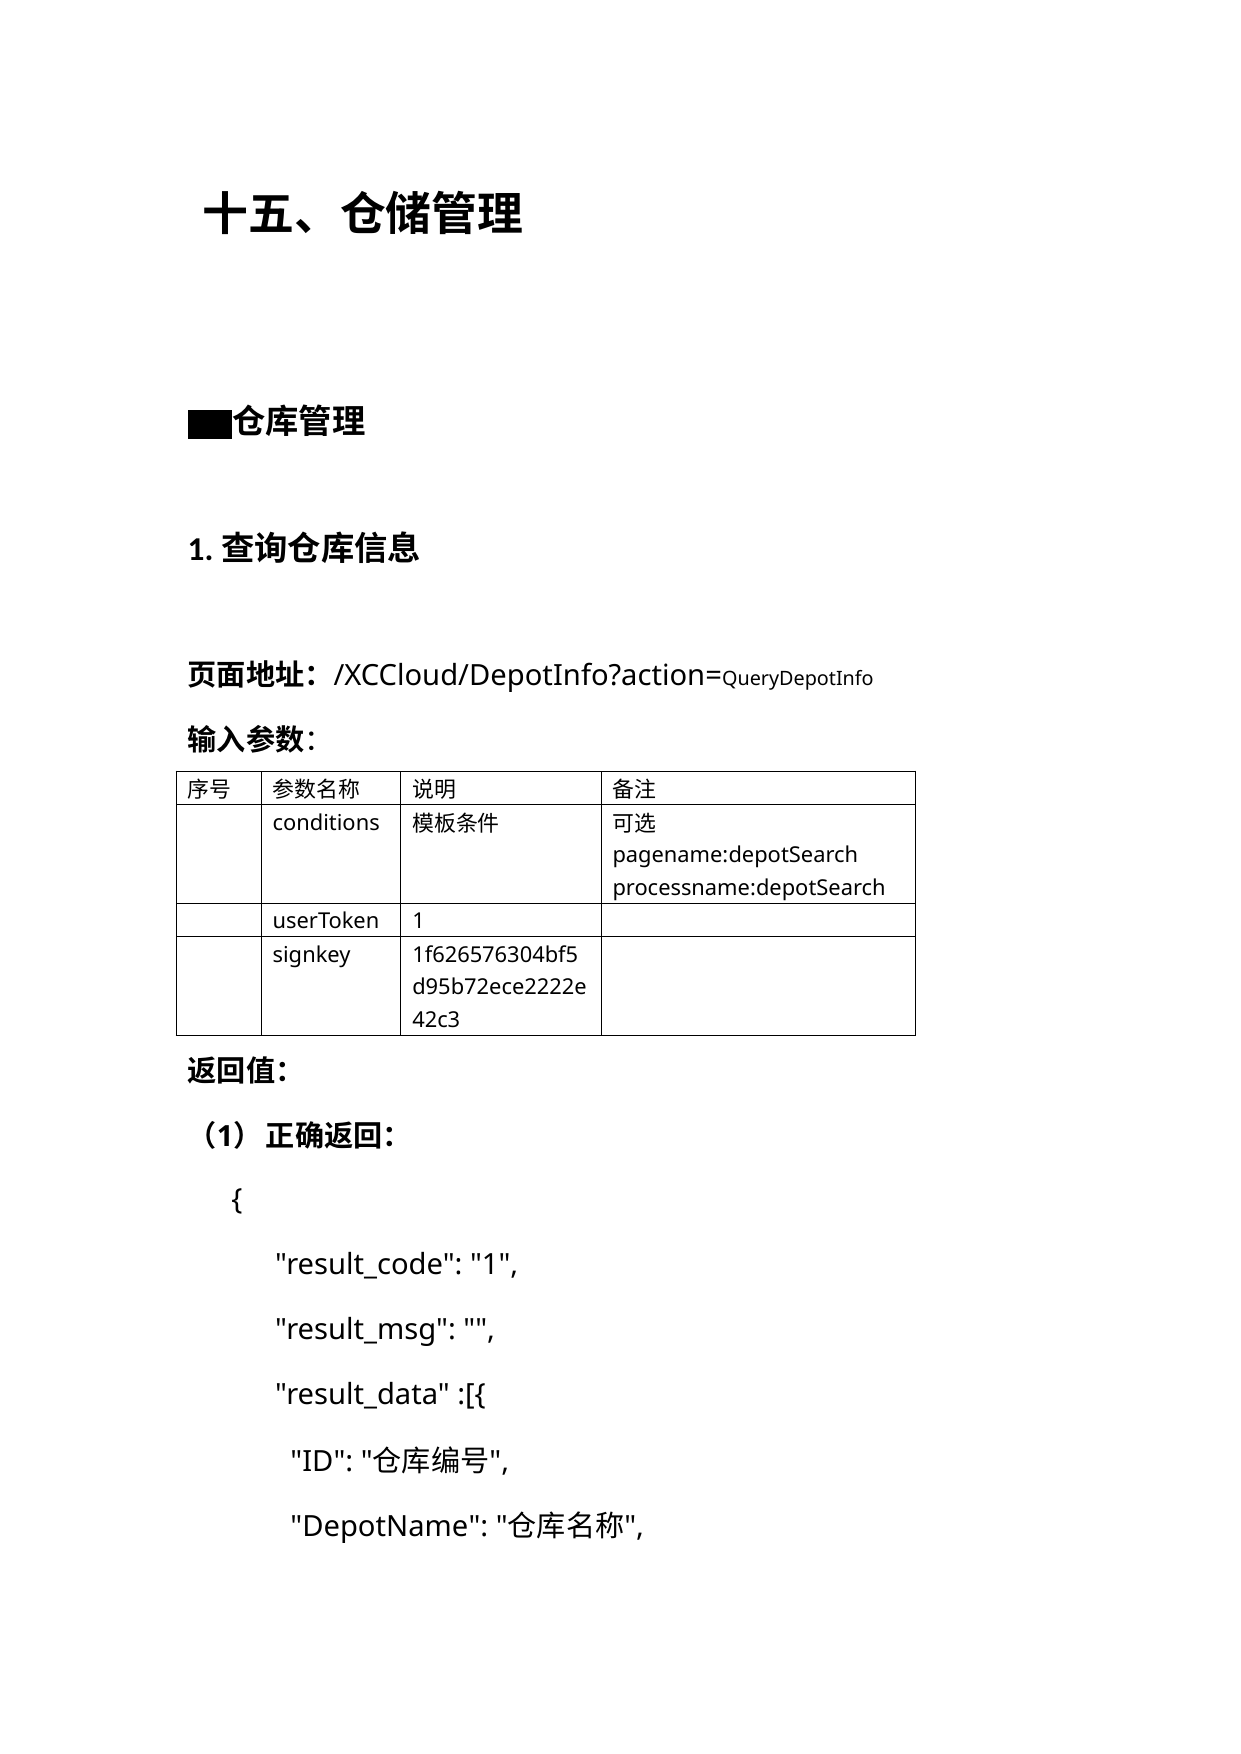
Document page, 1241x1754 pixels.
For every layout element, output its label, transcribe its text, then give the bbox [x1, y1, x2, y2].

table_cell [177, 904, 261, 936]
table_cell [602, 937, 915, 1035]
subtitle 仓库管理 [187, 387, 1053, 452]
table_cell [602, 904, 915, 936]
text 页面地址：/XCCloud/DepotInfo?action=QueryDepotInfo [187, 641, 1053, 706]
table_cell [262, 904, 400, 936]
text "result_msg": "", [231, 1296, 1053, 1361]
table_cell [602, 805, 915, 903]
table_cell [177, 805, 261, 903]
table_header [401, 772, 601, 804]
subtitle 仓储管理 [158, 162, 1053, 259]
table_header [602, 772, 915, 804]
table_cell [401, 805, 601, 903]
text "DepotName": "仓库名称", [231, 1491, 1053, 1556]
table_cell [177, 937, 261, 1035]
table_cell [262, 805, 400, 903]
list 正确返回： [187, 1101, 1053, 1166]
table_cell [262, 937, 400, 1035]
text { [231, 1166, 1053, 1231]
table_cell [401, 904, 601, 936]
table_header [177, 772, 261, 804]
text 返回值： [187, 1036, 1053, 1101]
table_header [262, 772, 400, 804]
text "result_code": "1", [231, 1231, 1053, 1296]
text 输入参数： [187, 706, 1053, 771]
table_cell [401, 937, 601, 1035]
text "result_data" :[{ [231, 1361, 1053, 1426]
subtitle 查询仓库信息 [187, 513, 1053, 578]
text "ID": "仓库编号", [231, 1426, 1053, 1491]
